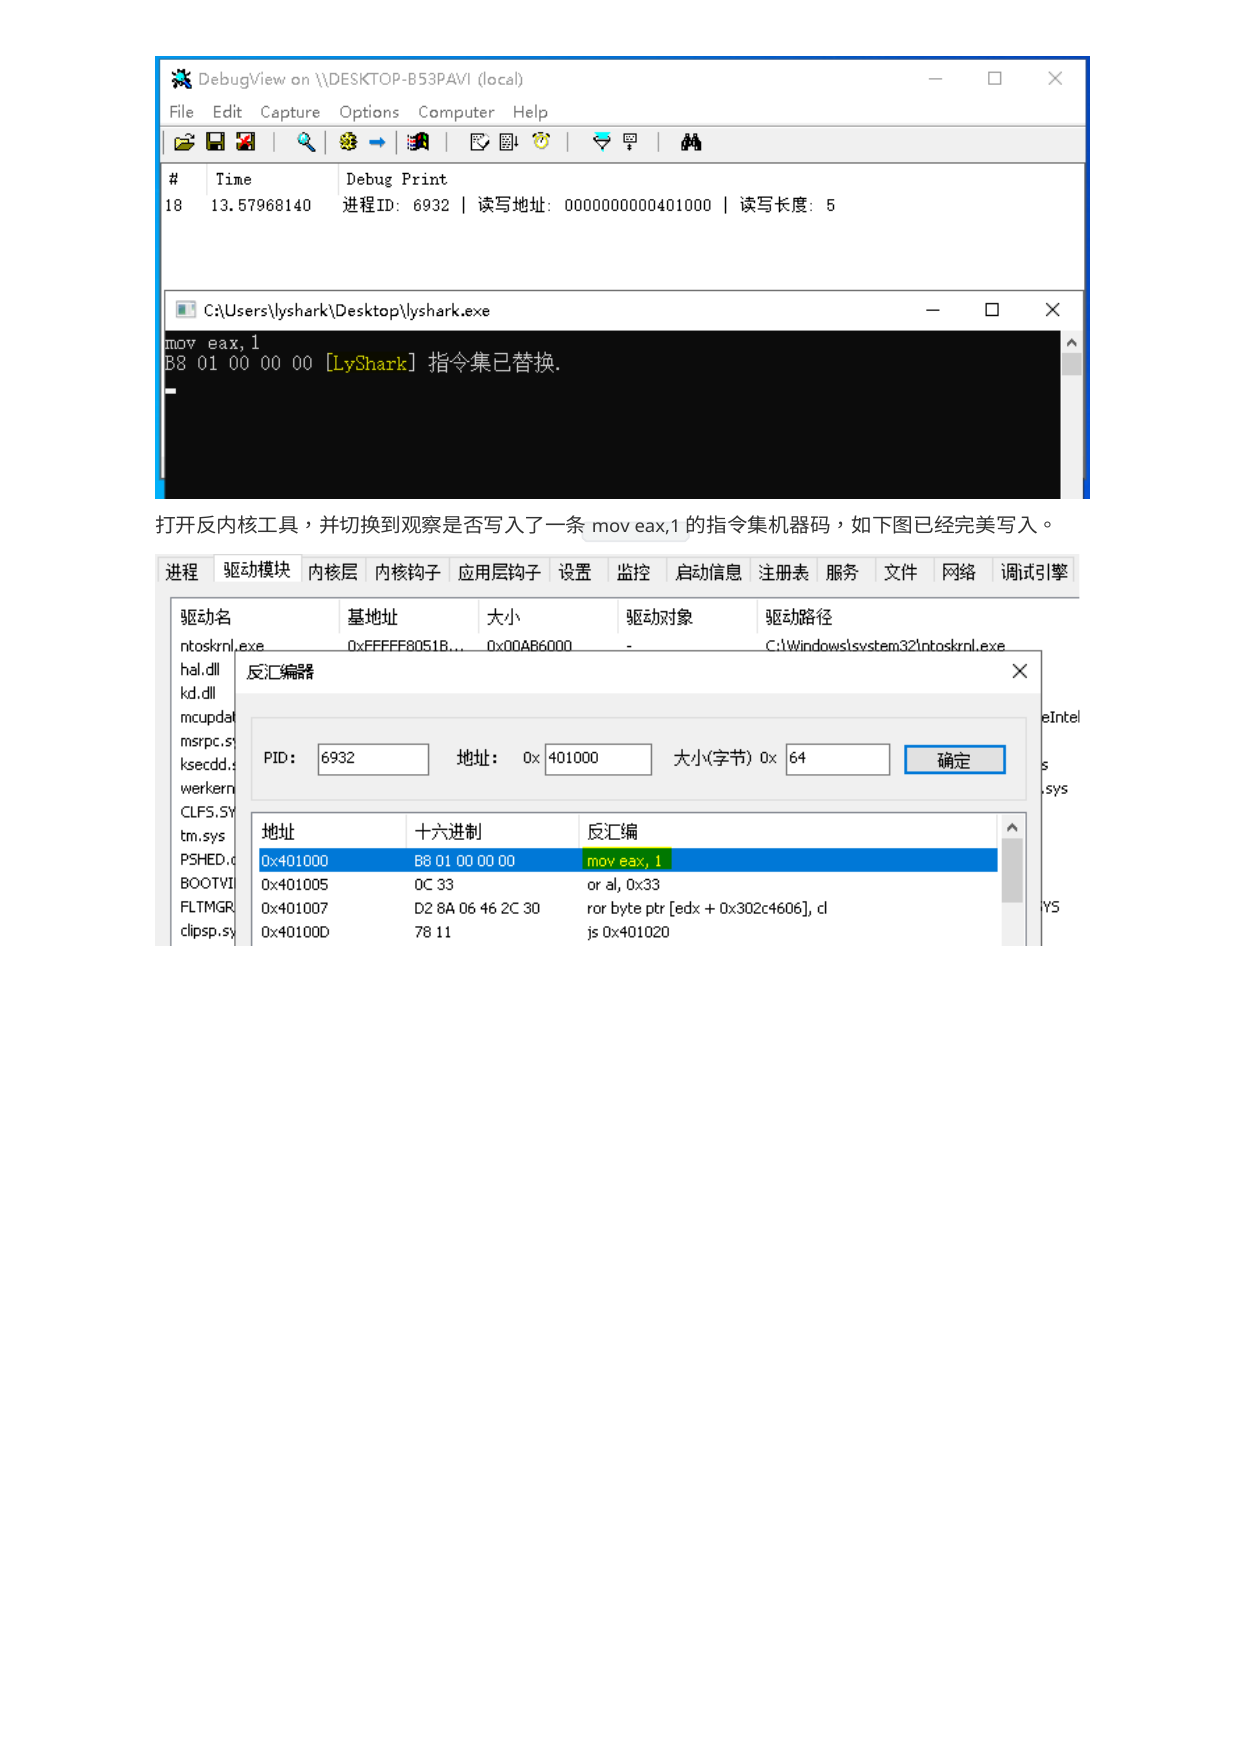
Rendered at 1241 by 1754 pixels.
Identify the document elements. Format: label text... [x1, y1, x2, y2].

picture [155, 554, 1080, 946]
picture [155, 56, 1090, 499]
text 打开反内核工具，并切换到观察是否写入了一条 mov eax,1 的指令集机器码，如下图已经完美写入。 [155, 511, 1098, 538]
